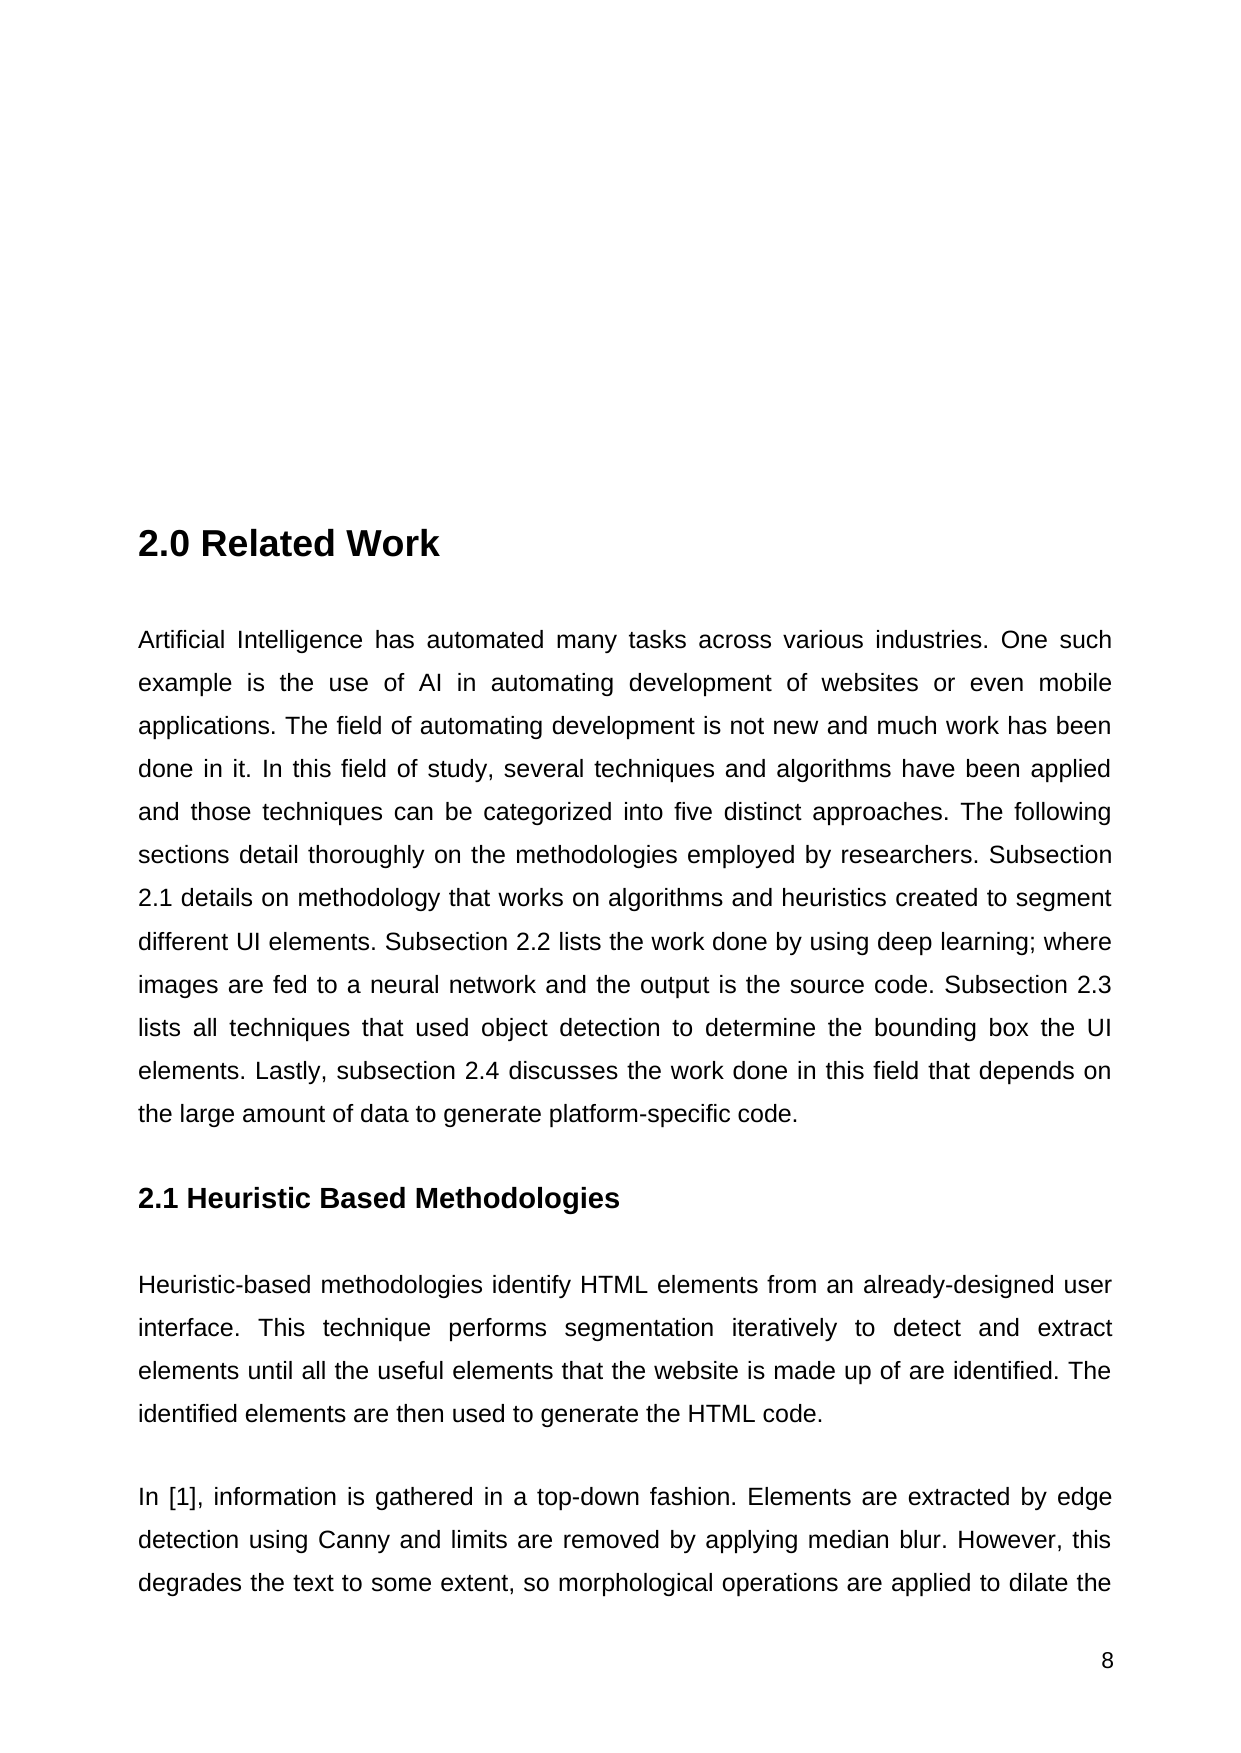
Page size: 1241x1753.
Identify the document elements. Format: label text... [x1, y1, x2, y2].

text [138, 1481, 1114, 1596]
text 2.1 Heuristic Based Methodologies [138, 1181, 1114, 1214]
text 2.0 Related Work [138, 521, 1114, 564]
text Artificial Intelligence has automated many tasks across various industries. One such example is the use of AI in automating development of websites or even mobile applications. The field of automating development is not new and much work has been done in it. In this field of study, several techniques and algorithms have been applied and those techniques can be categorized into five distinct approaches. The following sections detail thoroughly on the methodologies employed by researchers. Subsection 2.1 details on methodology that works on algorithms and heuristics created to segment different UI elements. Subsection 2.2 lists the work done by using deep learning; where images are fed to a neural network and the output is the source code. Subsection 2.3 lists all techniques that used object detection to determine the bounding box the UI elements. Lastly, subsection 2.4 discusses the work done in this field that depends on the large amount of data to generate platform-specific code. [138, 624, 1114, 1128]
text Heuristic-based methodologies identify HTML elements from an already-designed user interface. This technique performs segmentation iteratively to detect and extract elements until all the useful elements that the website is made up of are identified. The identified elements are then used to generate the HTML code. [138, 1270, 1114, 1428]
